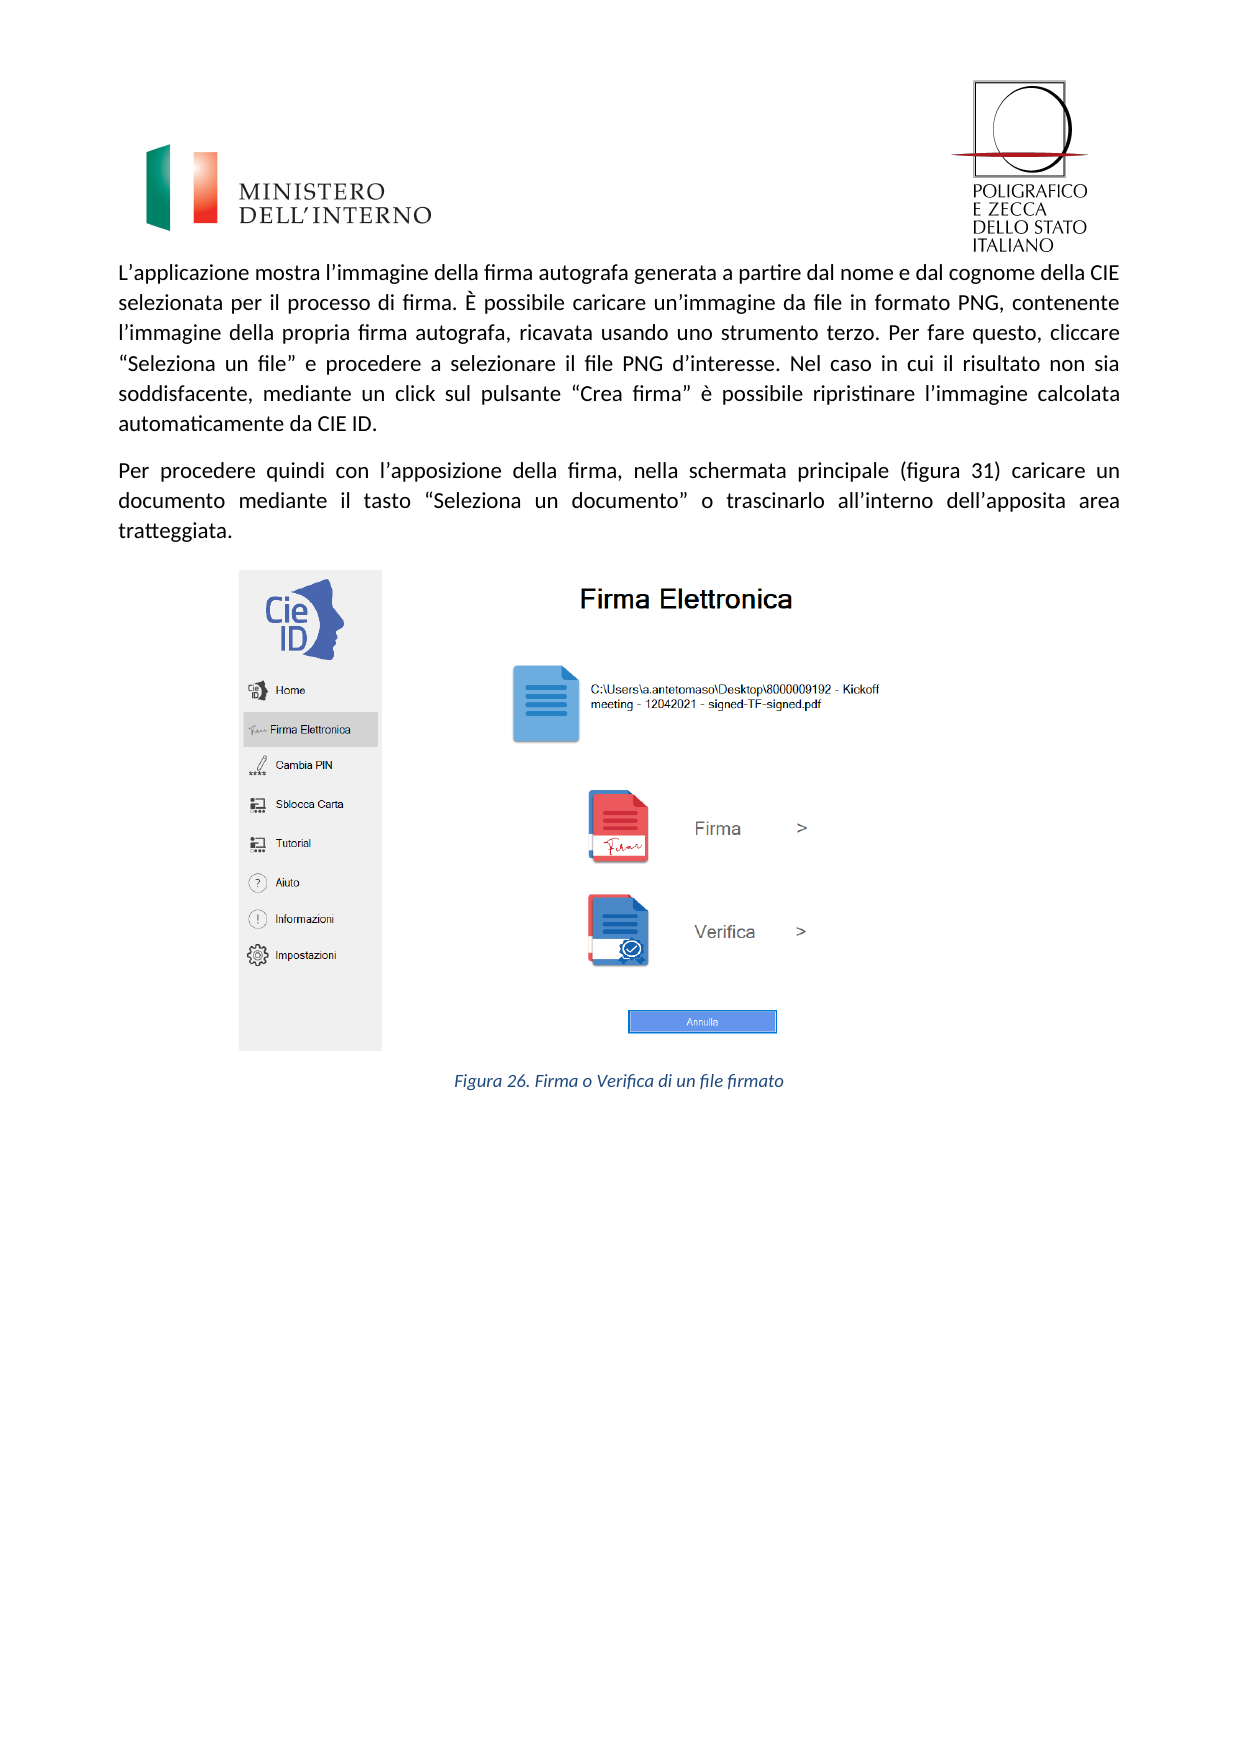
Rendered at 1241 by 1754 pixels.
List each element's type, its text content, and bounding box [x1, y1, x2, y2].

picture [238, 563, 1002, 1051]
text Per procedere quindi con l’apposizione della firma, nella schermata principale (figura 31) caricare un documento mediante il tasto “Seleziona un documento” o trascinarlo all’interno dell’apposita area tratteggiata. [118, 456, 1122, 544]
text Figura 26. Firma o Verifica di un file firmato [118, 1070, 1122, 1093]
text L’applicazione mostra l’immagine della firma autografa generata a partire dal nome e dal cognome della CIE selezionata per il processo di firma. È possibile caricare un’immagine da file in formato PNG, contenente l’immagine della propria firma autografa, ricavata usando uno strumento terzo. Per fare questo, cliccare “Seleziona un file” e procedere a selezionare il file PNG d’interesse. Nel caso in cui il risultato non sia soddisfacente, mediante un click sul pulsante “Crea firma” è possibile ripristinare l’immagine calcolata automaticamente da CIE ID. [118, 258, 1122, 437]
picture [118, 117, 459, 259]
picture [950, 73, 1104, 259]
